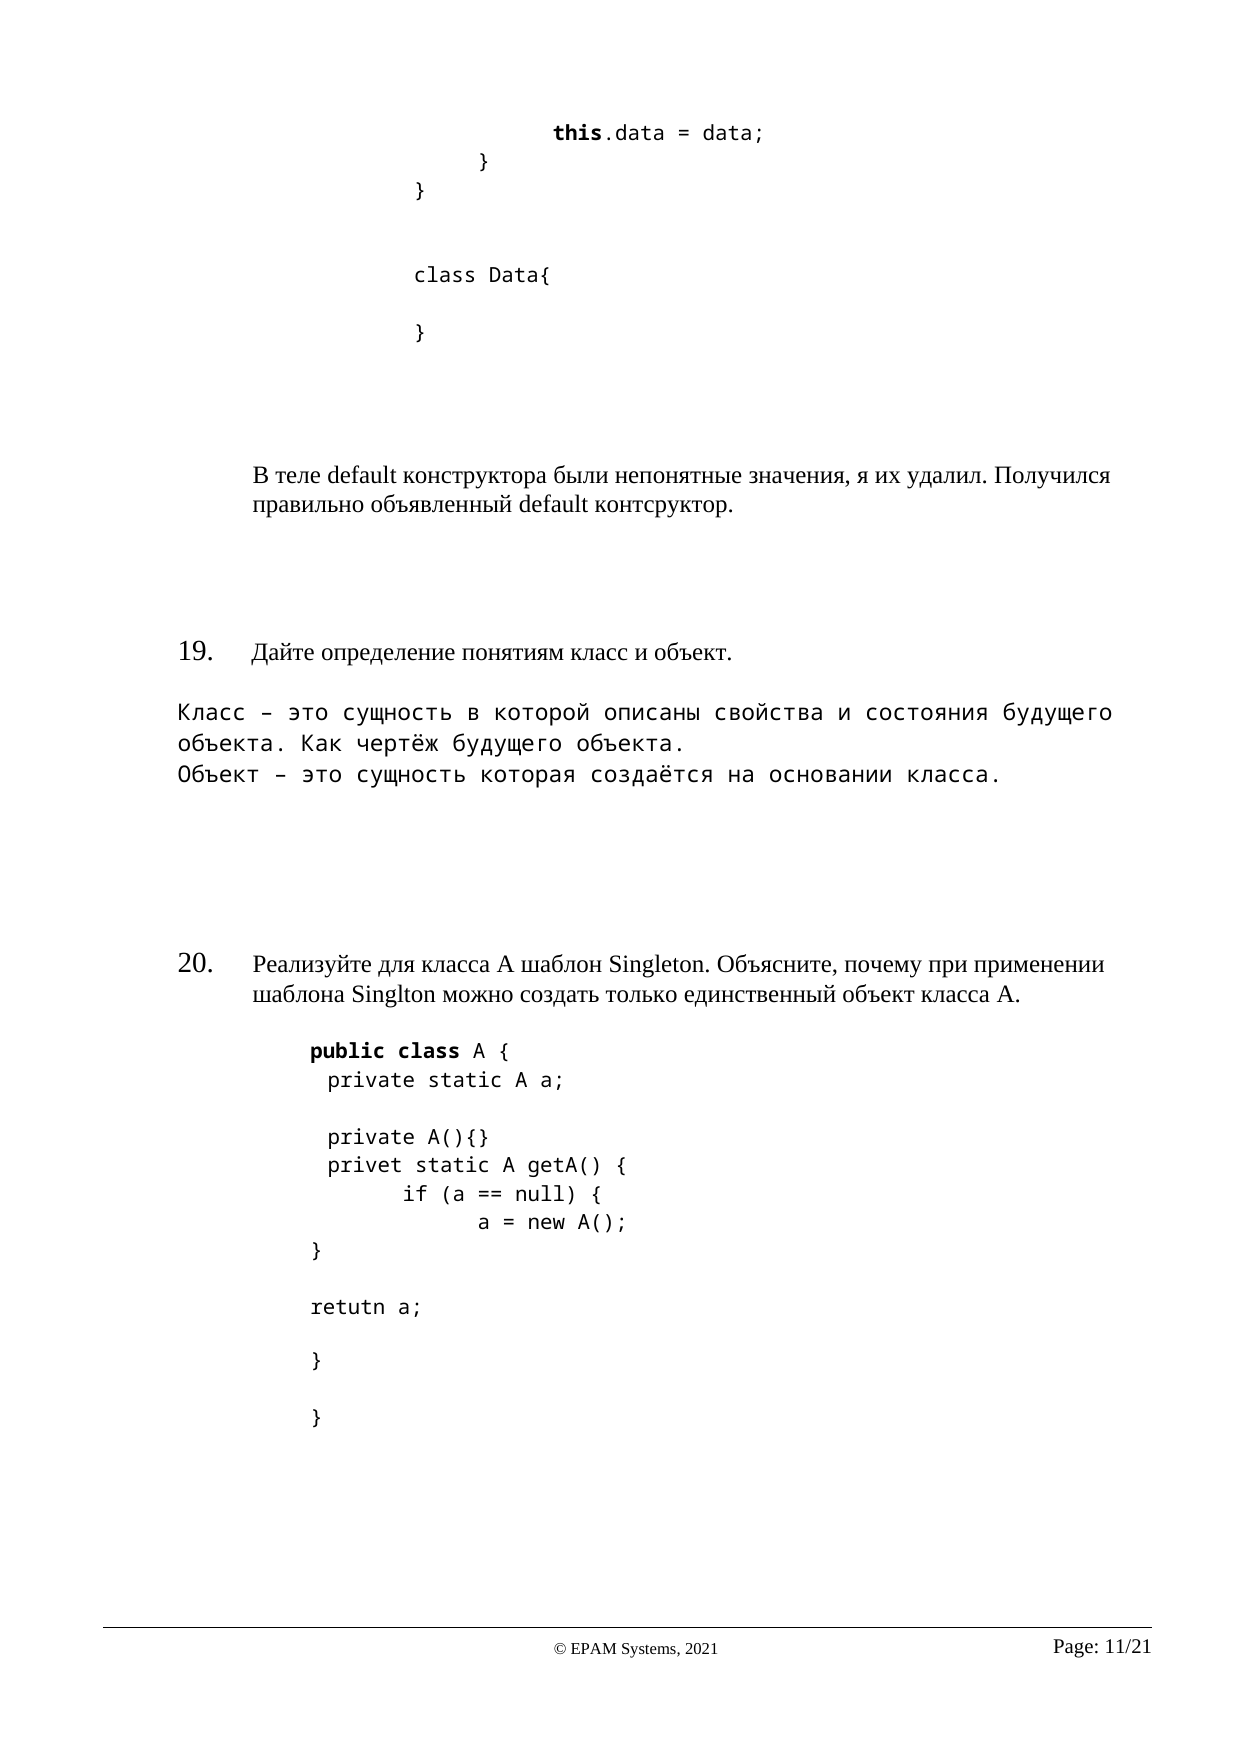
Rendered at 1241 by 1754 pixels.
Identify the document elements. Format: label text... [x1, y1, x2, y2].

text } [177, 1236, 1152, 1264]
text } [177, 1402, 1152, 1430]
text retutn a; [177, 1292, 1152, 1321]
list Дайте определение понятиям класс и объект. [177, 633, 1152, 667]
text } [177, 175, 1152, 203]
text if (a == null) { [177, 1179, 1152, 1207]
text privet static A getA() { [177, 1150, 1152, 1179]
text } [177, 317, 1152, 346]
text } [177, 147, 1152, 175]
text Объект – это сущность которая создаётся на основании класса. [177, 758, 1152, 789]
text a = new A(); [177, 1207, 1152, 1236]
text class Data{ [177, 260, 1152, 289]
text this.data = data; [177, 118, 1152, 147]
text public class A { [177, 1036, 1152, 1065]
text private A(){} [177, 1122, 1152, 1150]
text Класс – это сущность в которой описаны свойства и состояния будущего объекта. Как чертёж будущего объекта. [177, 695, 1152, 758]
text } [177, 1345, 1152, 1373]
text private static A a; [177, 1065, 1152, 1093]
list В теле default конструктора были непонятные значения, я их удалил. Получился правильно объявленный default контсруктор. [252, 461, 1152, 518]
list Реализуйте для класса A шаблон Singleton. Объясните, почему при применении шаблона Singlton можно создать только единственный объект класса A. [177, 945, 1152, 1008]
